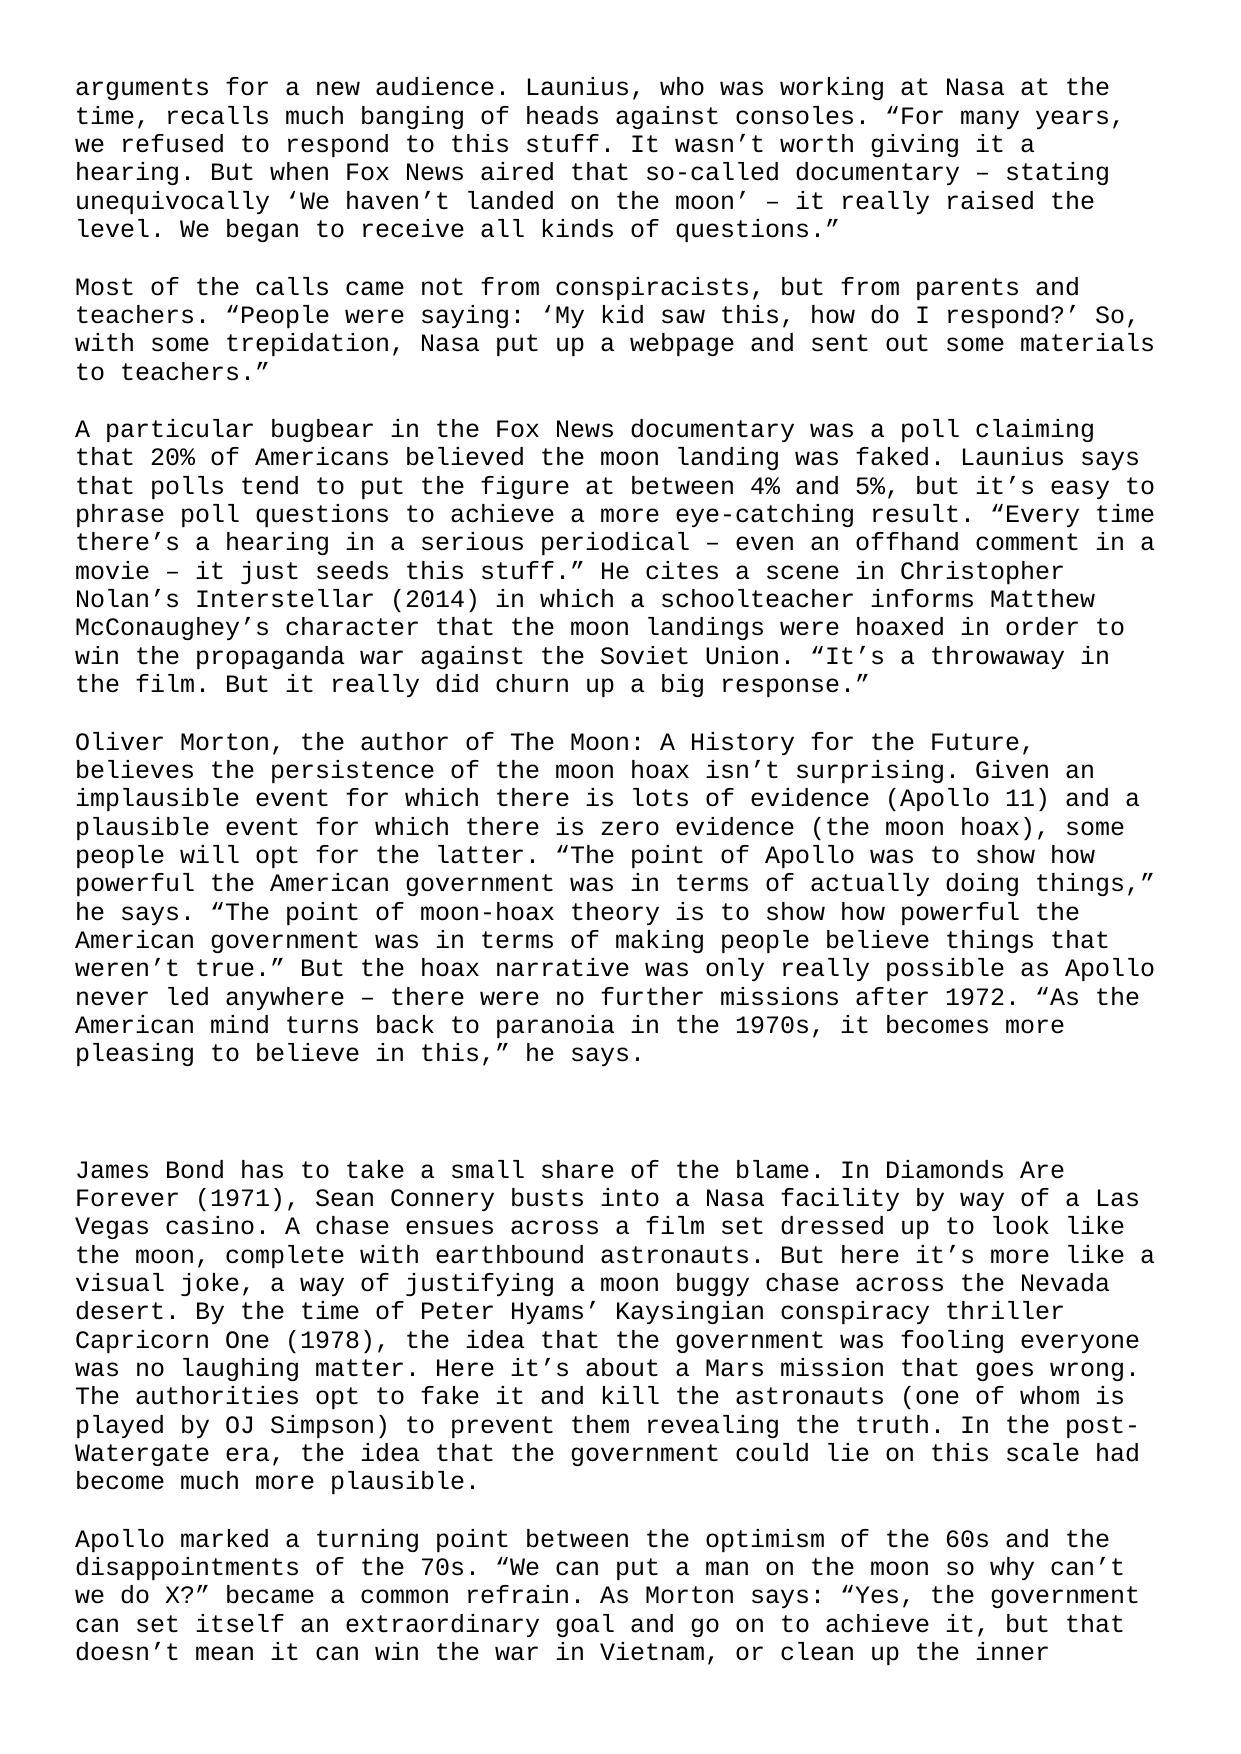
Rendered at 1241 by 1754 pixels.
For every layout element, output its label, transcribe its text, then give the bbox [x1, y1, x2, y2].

text Most of the calls came not from conspiracists, but from parents and teachers. “People were saying: ‘My kid saw this, how do I respond?’ So, with some trepidation, Nasa put up a webpage and sent out some materials to teachers.” [75, 274, 1165, 387]
text James Bond has to take a small share of the blame. In Diamonds Are Forever (1971), Sean Connery busts into a Nasa facility by way of a Las Vegas casino. A chase ensues across a film set dressed up to look like the moon, complete with earthbound astronauts. But here it’s more like a visual joke, a way of justifying a moon buggy chase across the Nevada desert. By the time of Peter Hyams’ Kaysingian conspiracy thriller Capricorn One (1978), the idea that the government was fooling everyone was no laughing matter. Here it’s about a Mars mission that goes wrong. The authorities opt to fake it and kill the astronauts (one of whom is played by OJ Simpson) to prevent them revealing the truth. In the post-Watergate era, the idea that the government could lie on this scale had become much more plausible. [75, 1157, 1165, 1497]
text A particular bugbear in the Fox News documentary was a poll claiming that 20% of Americans believed the moon landing was faked. Launius says that polls tend to put the figure at between 4% and 5%, but it’s easy to phrase poll questions to achieve a more eye-catching result. “Every time there’s a hearing in a serious periodical – even an offhand comment in a movie – it just seeds this stuff.” He cites a scene in Christopher Nolan’s Interstellar (2014) in which a schoolteacher informs Matthew McConaughey’s character that the moon landings were hoaxed in order to win the propaganda war against the Soviet Union. “It’s a throwaway in the film. But it really did churn up a big response.” [75, 417, 1165, 700]
text Oliver Morton, the author of The Moon: A History for the Future, believes the persistence of the moon hoax isn’t surprising. Given an implausible event for which there is lots of evidence (Apollo 11) and a plausible event for which there is zero evidence (the moon hoax), some people will opt for the latter. “The point of Apollo was to show how powerful the American government was in terms of actually doing things,” he says. “The point of moon-hoax theory is to show how powerful the American government was in terms of making people believe things that weren’t true.” But the hoax narrative was only really possible as Apollo never led anywhere – there were no further missions after 1972. “As the American mind turns back to paranoia in the 1970s, it becomes more pleasing to believe in this,” he says. [75, 729, 1165, 1069]
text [75, 75, 1165, 245]
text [75, 1526, 1165, 1668]
